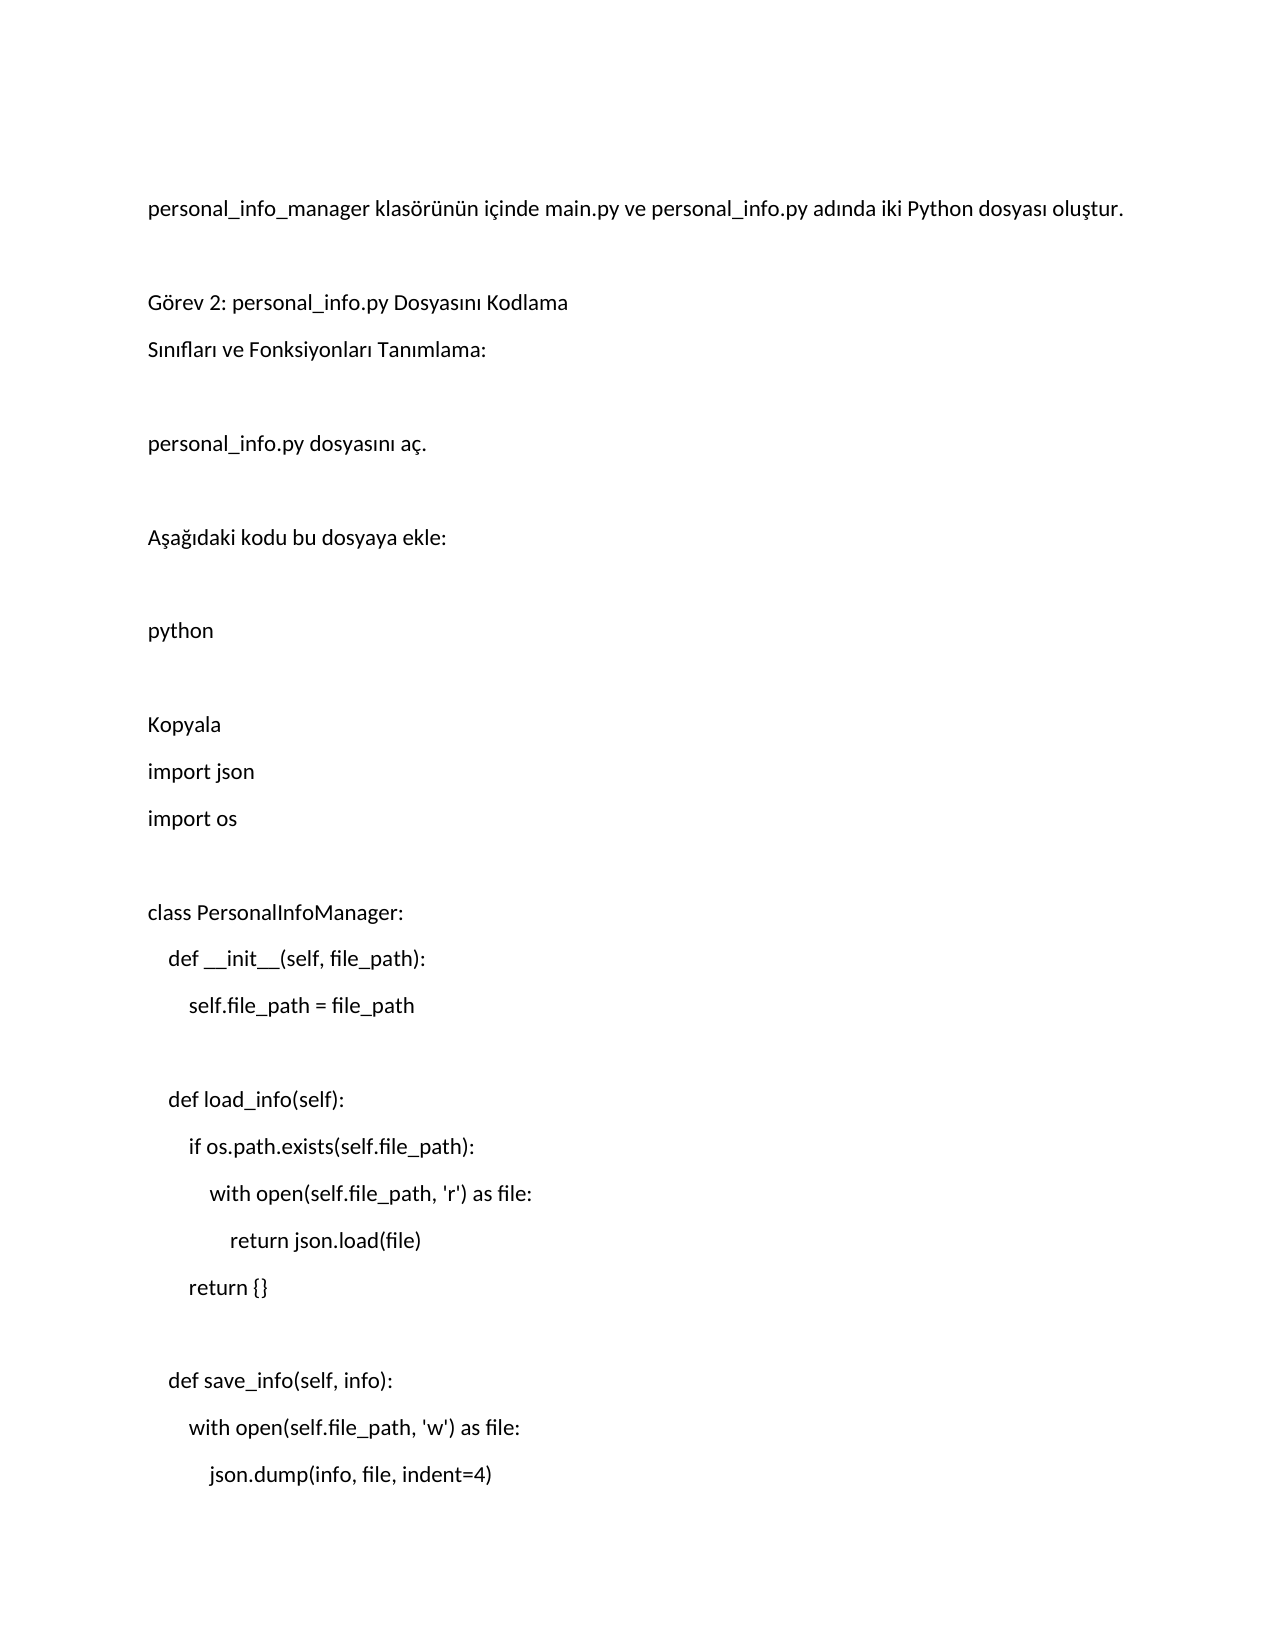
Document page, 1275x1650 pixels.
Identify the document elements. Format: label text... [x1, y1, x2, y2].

text Görev 2: personal_info.py Dosyasını Kodlama [148, 288, 1127, 316]
text json.dump(info, file, indent=4) [148, 1460, 1127, 1488]
text python [148, 616, 1127, 644]
text Sınıfları ve Fonksiyonları Tanımlama: [148, 335, 1127, 363]
text def load_info(self): [148, 1085, 1127, 1113]
text return {} [148, 1273, 1127, 1301]
text if os.path.exists(self.file_path): [148, 1132, 1127, 1160]
text self.file_path = file_path [148, 991, 1127, 1019]
text personal_info_manager klasörünün içinde main.py ve personal_info.py adında iki Python dosyası oluştur. [148, 194, 1127, 222]
text Kopyala [148, 710, 1127, 738]
text with open(self.file_path, 'r') as file: [148, 1179, 1127, 1207]
text class PersonalInfoManager: [148, 898, 1127, 926]
text Aşağıdaki kodu bu dosyaya ekle: [148, 523, 1127, 551]
text with open(self.file_path, 'w') as file: [148, 1413, 1127, 1441]
text import json [148, 757, 1127, 785]
text def save_info(self, info): [148, 1366, 1127, 1394]
text return json.load(file) [148, 1226, 1127, 1254]
text def __init__(self, file_path): [148, 944, 1127, 972]
text import os [148, 804, 1127, 832]
text personal_info.py dosyasını aç. [148, 429, 1127, 457]
